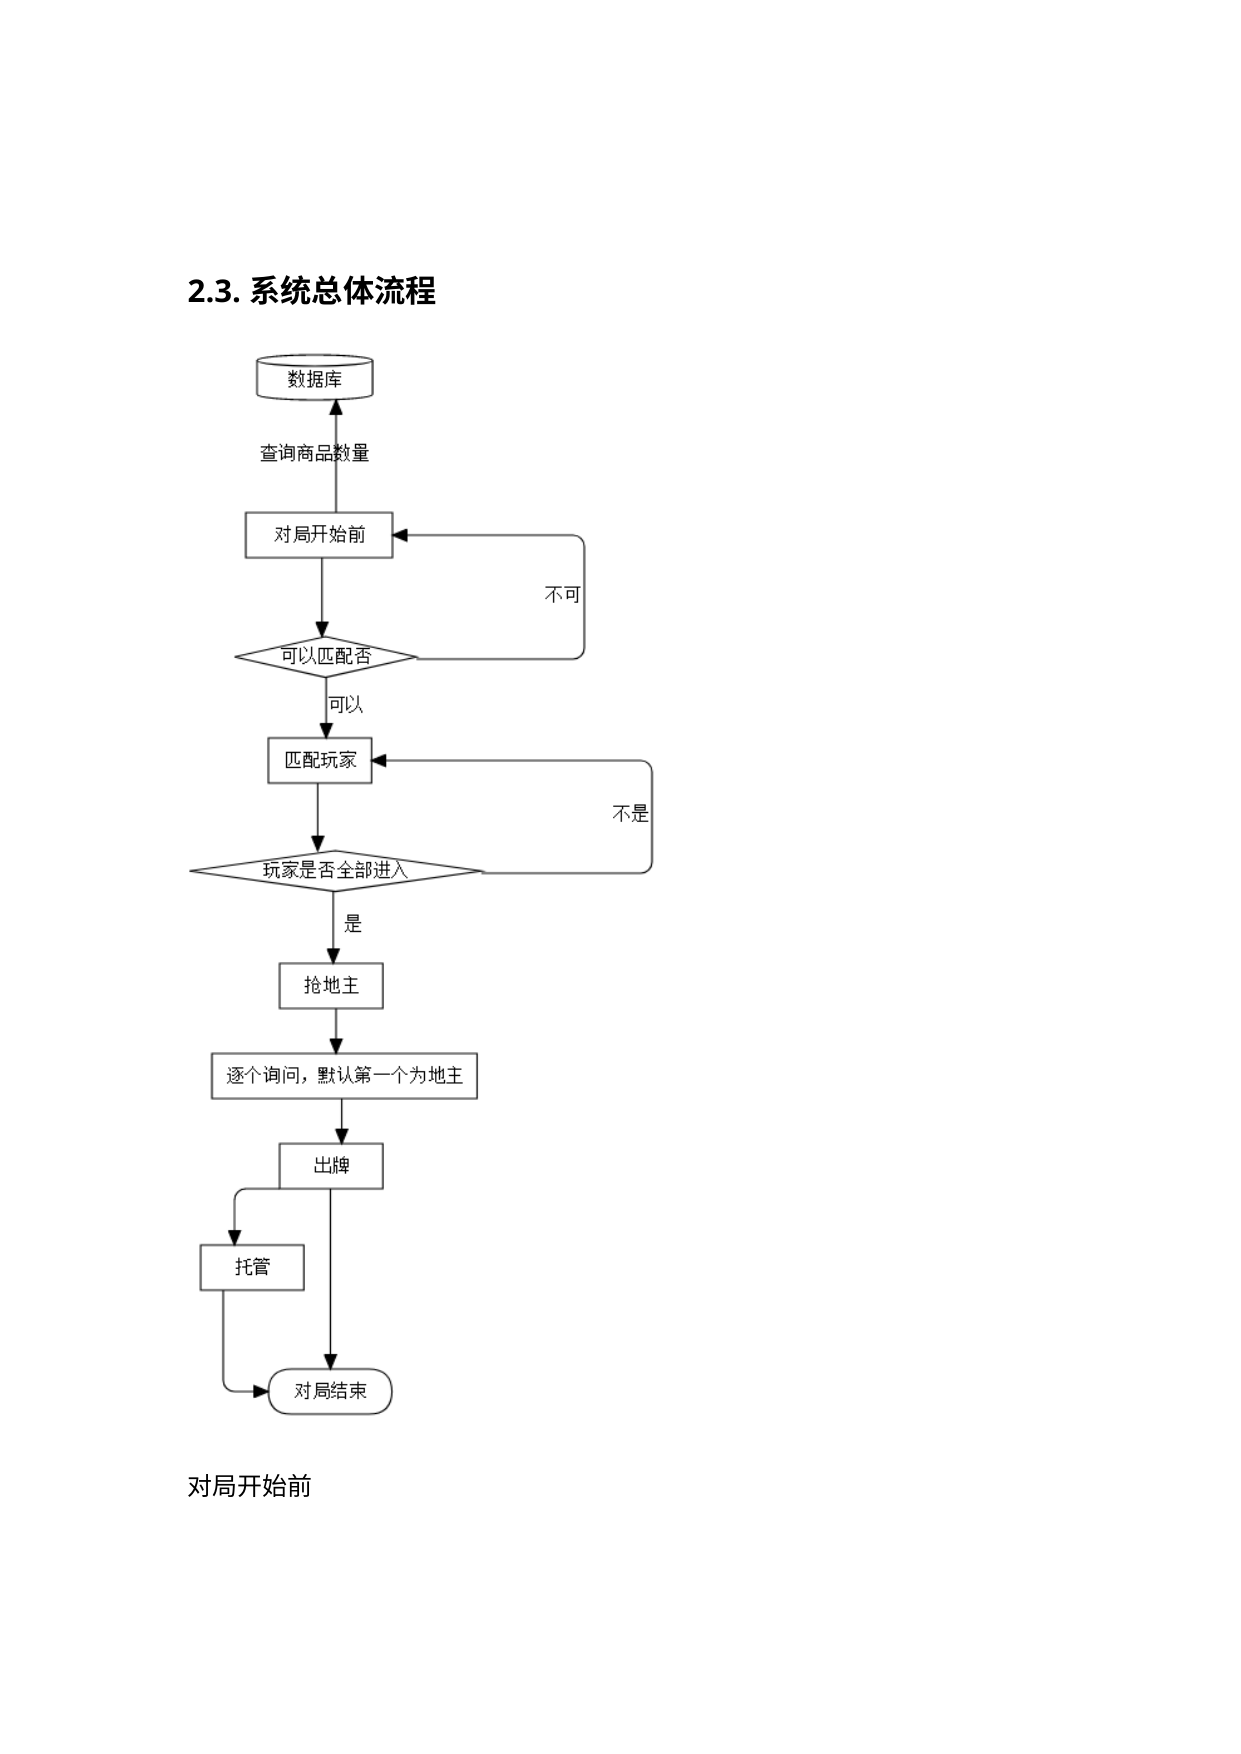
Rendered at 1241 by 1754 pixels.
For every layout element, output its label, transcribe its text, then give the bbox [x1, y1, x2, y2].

picture [187, 351, 680, 1423]
text 2.3. 系统总体流程 [187, 256, 1053, 321]
text 对局开始前 [187, 1452, 1053, 1517]
